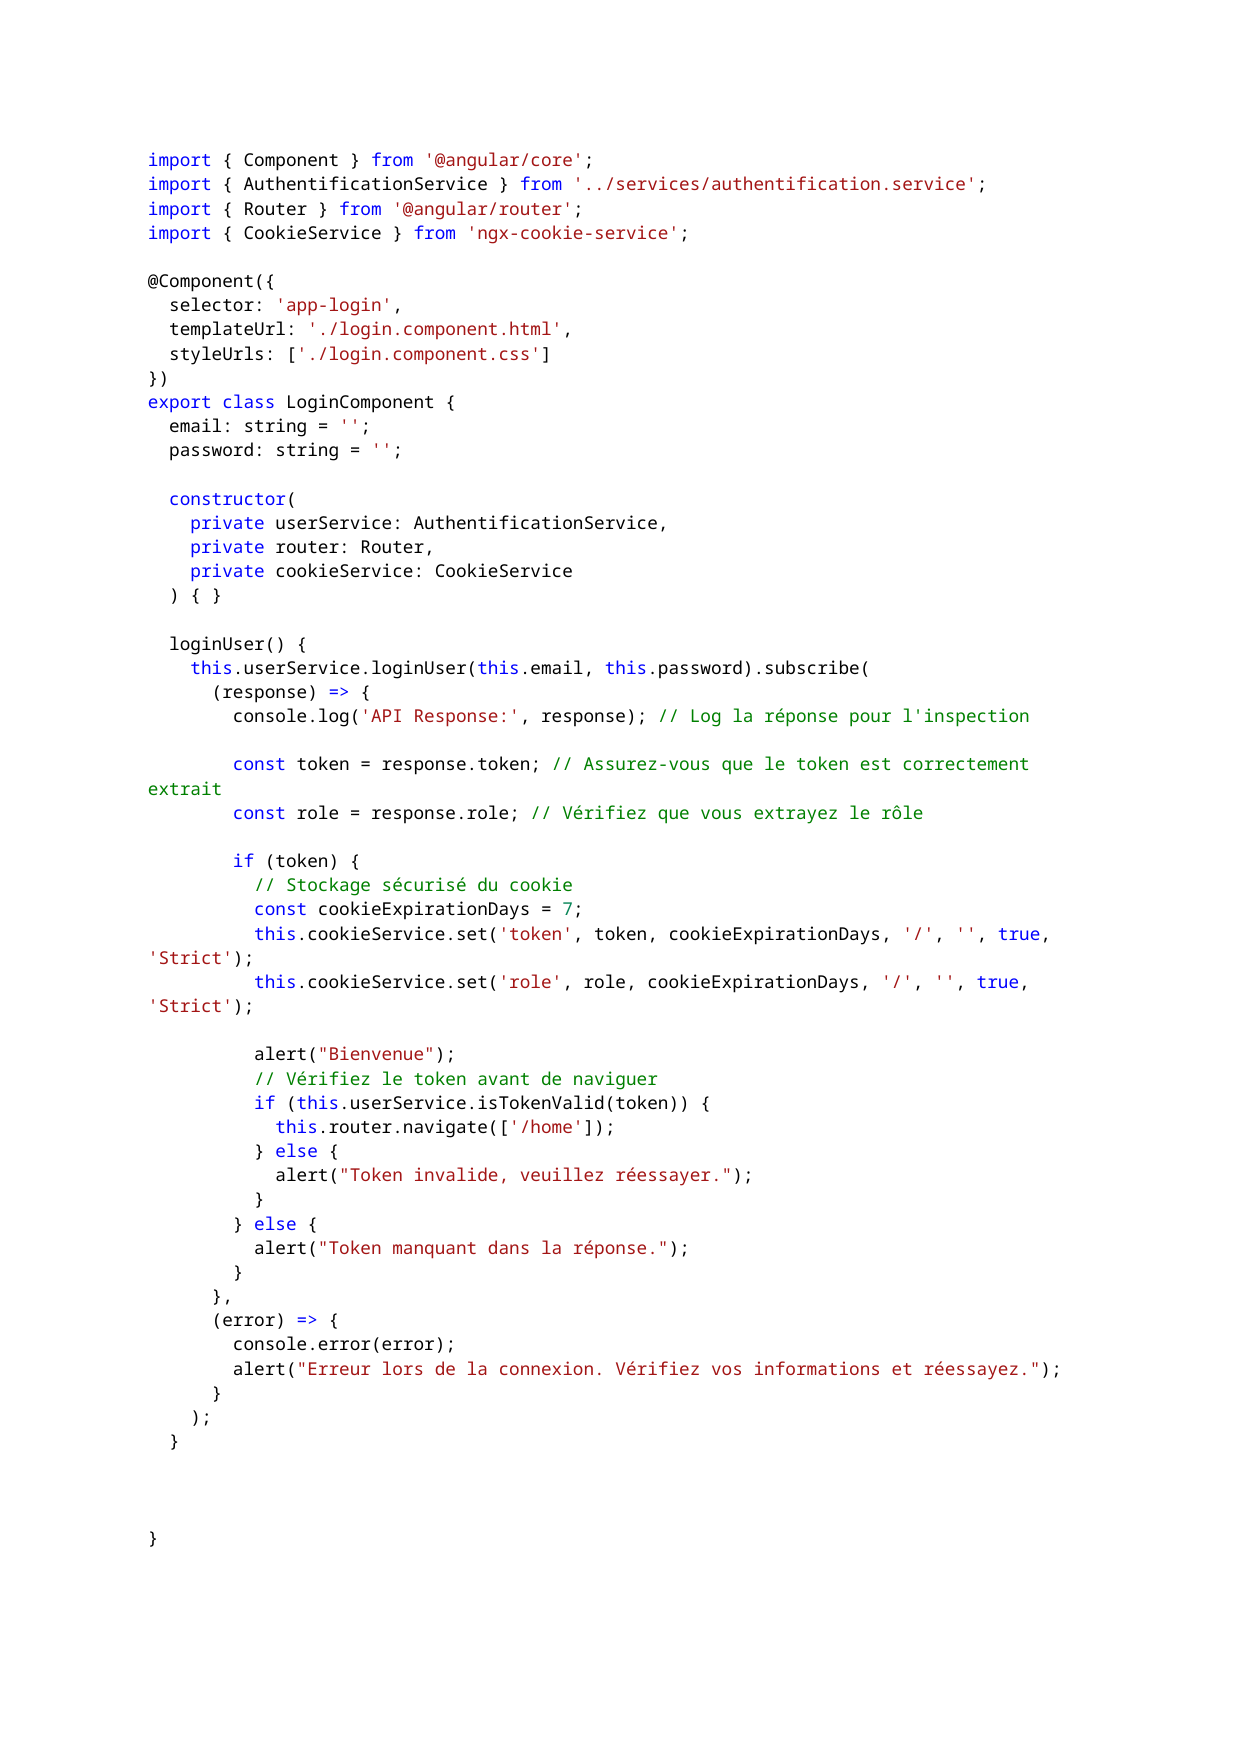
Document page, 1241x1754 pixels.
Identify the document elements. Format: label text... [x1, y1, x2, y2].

text (response) => { [148, 679, 1093, 703]
text if (this.userService.isTokenValid(token)) { [148, 1090, 1093, 1114]
text alert("Bienvenue"); [148, 1042, 1093, 1066]
text private router: Router, [148, 534, 1093, 558]
text const cookieExpirationDays = 7; [148, 897, 1093, 921]
text // Stockage sécurisé du cookie [148, 873, 1093, 897]
text this.router.navigate(['/home']); [148, 1114, 1093, 1138]
text } else { [148, 1138, 1093, 1163]
text ); [148, 1404, 1093, 1428]
text alert("Erreur lors de la connexion. Vérifiez vos informations et réessayez."); [148, 1356, 1093, 1380]
text loginUser() { [148, 631, 1093, 655]
text // Vérifiez le token avant de naviguer [148, 1066, 1093, 1090]
text }) [148, 365, 1093, 389]
text } [148, 1428, 1093, 1453]
text console.log('API Response:', response); // Log la réponse pour l'inspection [148, 703, 1093, 728]
text } [148, 1187, 1093, 1211]
text this.cookieService.set('token', token, cookieExpirationDays, '/', '', true, 'Strict'); [148, 921, 1093, 969]
text this.userService.loginUser(this.email, this.password).subscribe( [148, 655, 1093, 679]
text private cookieService: CookieService [148, 558, 1093, 583]
text }, [148, 1283, 1093, 1308]
text } [148, 1259, 1093, 1283]
text (error) => { [148, 1308, 1093, 1332]
text } [148, 1525, 1093, 1549]
text } else { [148, 1211, 1093, 1235]
text if (token) { [148, 848, 1093, 873]
text import { Router } from '@angular/router'; [148, 196, 1093, 220]
text alert("Token manquant dans la réponse."); [148, 1235, 1093, 1259]
text alert("Token invalide, veuillez réessayer."); [148, 1163, 1093, 1187]
text } [148, 1380, 1093, 1404]
text const token = response.token; // Assurez-vous que le token est correctement extrait [148, 752, 1093, 800]
text @Component({ [148, 268, 1093, 293]
text console.error(error); [148, 1332, 1093, 1356]
text private userService: AuthentificationService, [148, 510, 1093, 534]
text import { CookieService } from 'ngx-cookie-service'; [148, 220, 1093, 244]
text password: string = ''; [148, 438, 1093, 462]
text export class LoginComponent { [148, 389, 1093, 413]
text import { AuthentificationService } from '../services/authentification.service'; [148, 172, 1093, 196]
text constructor( [148, 486, 1093, 510]
text selector: 'app-login', [148, 293, 1093, 317]
text ) { } [148, 583, 1093, 607]
text import { Component } from '@angular/core'; [148, 148, 1093, 172]
text this.cookieService.set('role', role, cookieExpirationDays, '/', '', true, 'Strict'); [148, 969, 1093, 1018]
text const role = response.role; // Vérifiez que vous extrayez le rôle [148, 800, 1093, 824]
text email: string = ''; [148, 413, 1093, 438]
text templateUrl: './login.component.html', [148, 317, 1093, 341]
text styleUrls: ['./login.component.css'] [148, 341, 1093, 365]
